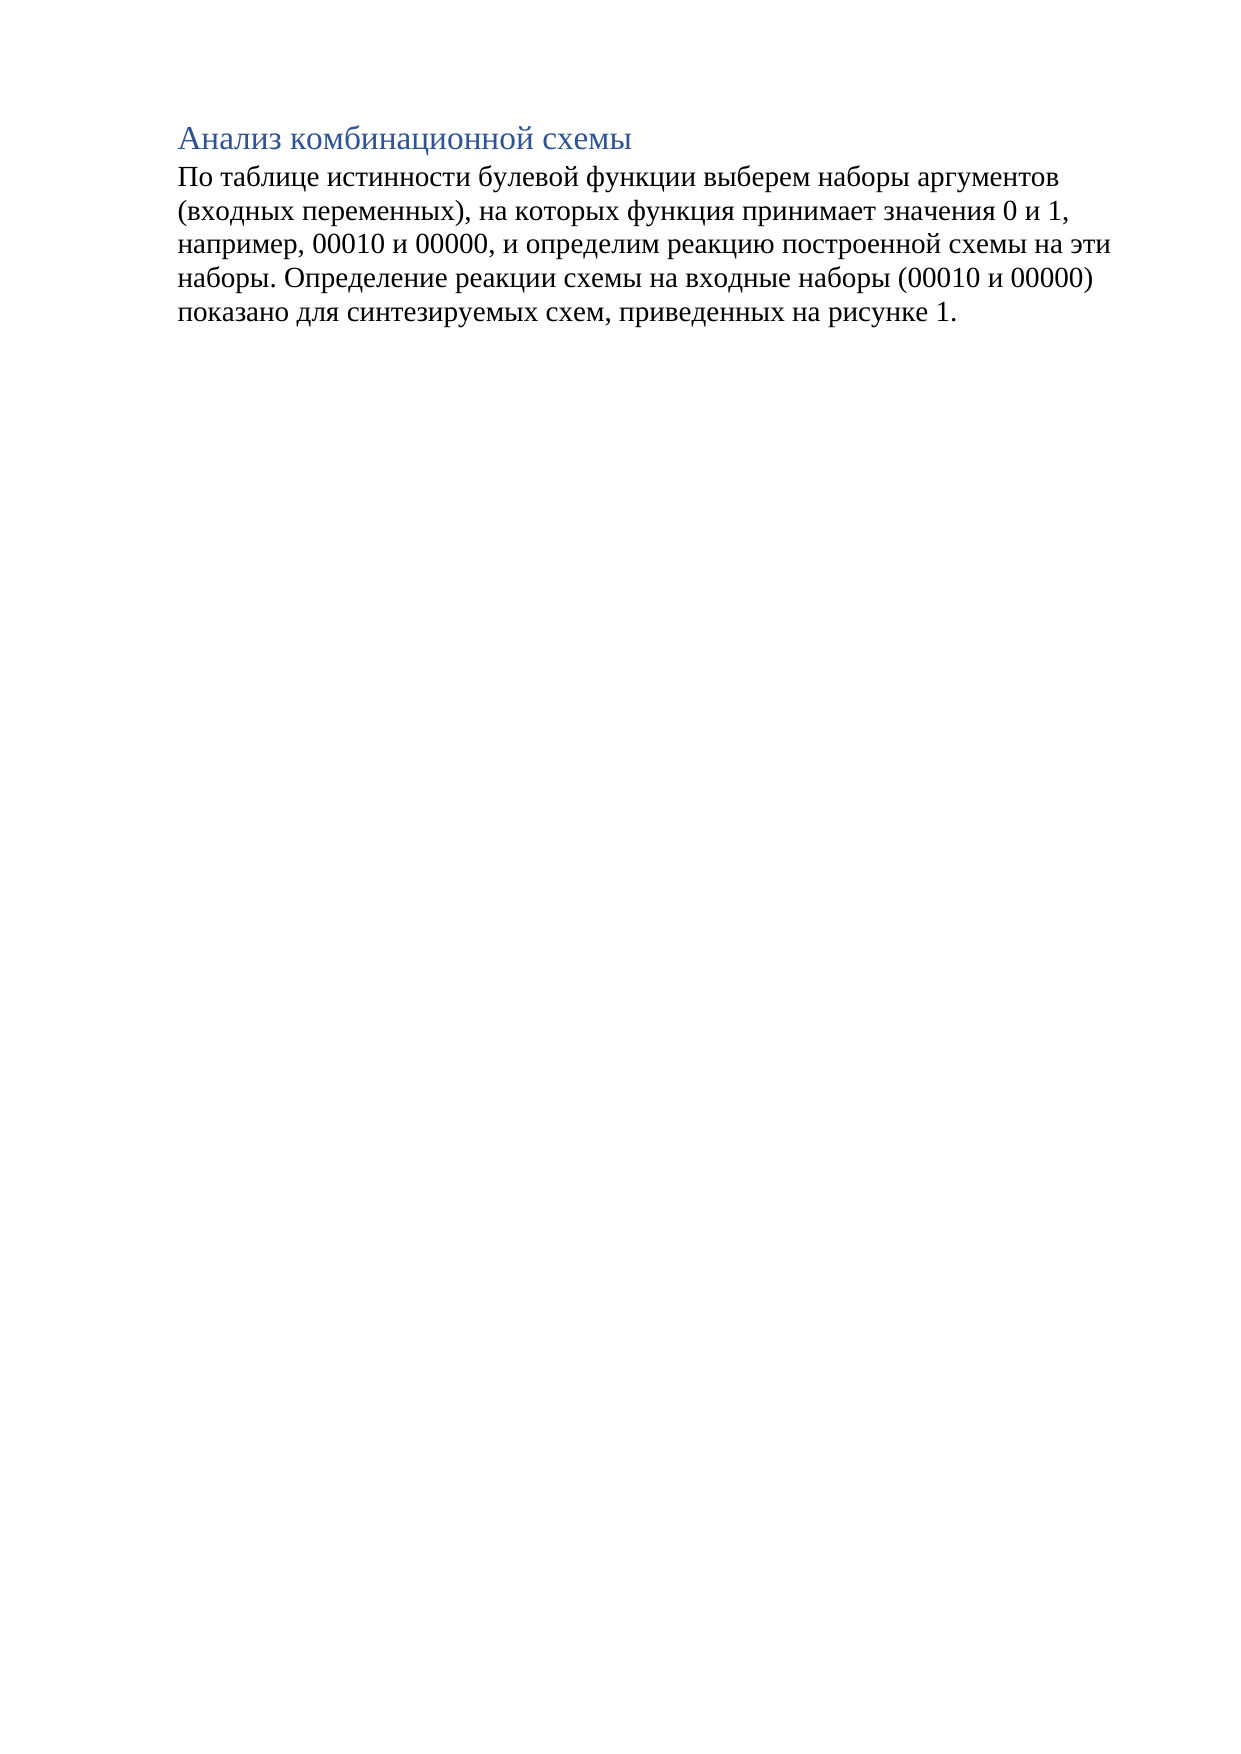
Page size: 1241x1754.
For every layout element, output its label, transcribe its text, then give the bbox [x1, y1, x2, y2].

subtitle Анализ комбинационной схемы [177, 118, 1152, 156]
text По таблице истинности булевой функции выберем наборы аргументов (входных переменных), на которых функция принимает значения 0 и 1, например, 00010 и 00000, и определим реакцию построенной схемы на эти наборы. Определение реакции схемы на входные наборы (00010 и 00000) показано для синтезируемых схем, приведенных на рисунке 1. [177, 159, 1152, 327]
